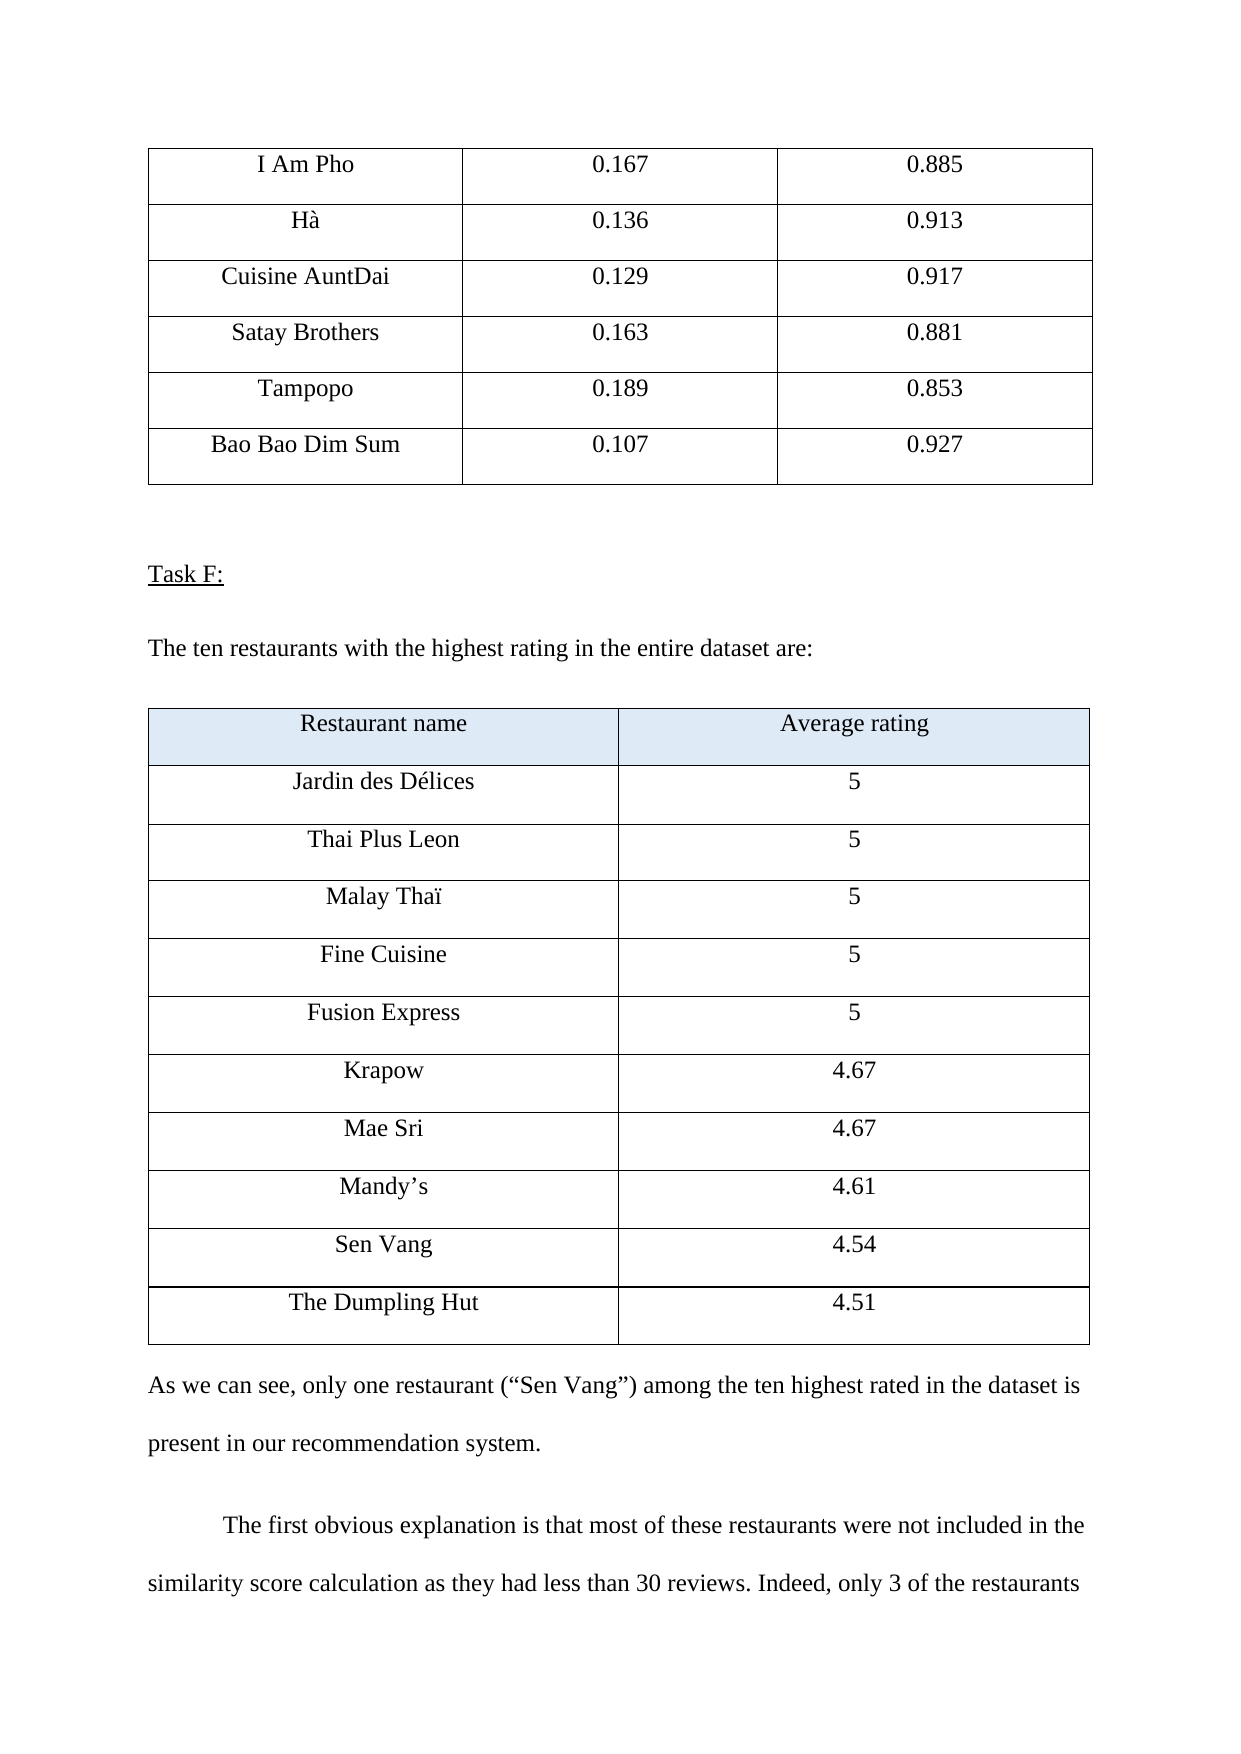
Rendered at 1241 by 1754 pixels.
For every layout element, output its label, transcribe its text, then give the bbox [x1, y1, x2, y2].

table_cell 5 [619, 766, 1089, 823]
table_cell Cuisine AuntDai [149, 261, 462, 316]
table_cell Krapow [149, 1055, 618, 1112]
table_cell Fine Cuisine [149, 939, 618, 996]
table_cell 0.136 [463, 205, 777, 260]
table_cell 0.927 [778, 429, 1092, 484]
table_cell Mandy’s [149, 1171, 618, 1228]
table_cell 4.67 [619, 1113, 1089, 1170]
table_cell Sen Vang [149, 1229, 618, 1286]
text As we can see, only one restaurant (“Sen Vang”) among the ten highest rated in the dataset is present in our recommendation system. [148, 1370, 1093, 1457]
table_cell 0.853 [778, 373, 1092, 428]
table_cell I Am Pho [149, 149, 462, 204]
table_cell Mae Sri [149, 1113, 618, 1170]
table_cell The Dumpling Hut [149, 1288, 618, 1344]
table_cell Malay Thaï [149, 881, 618, 938]
table_cell 0.189 [463, 373, 777, 428]
table_cell Thai Plus Leon [149, 825, 618, 880]
table_cell 0.107 [463, 429, 777, 484]
table_cell Bao Bao Dim Sum [149, 429, 462, 484]
table_cell 0.129 [463, 261, 777, 316]
table_cell Satay Brothers [149, 317, 462, 372]
table_cell 0.885 [778, 149, 1092, 204]
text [148, 1510, 1093, 1597]
table_cell 0.163 [463, 317, 777, 372]
table_cell 4.54 [619, 1229, 1089, 1286]
text The ten restaurants with the highest rating in the entire dataset are: [148, 633, 1093, 662]
table_cell Jardin des Délices [149, 766, 618, 823]
table_cell Fusion Express [149, 997, 618, 1054]
table_header Restaurant name [149, 709, 618, 765]
table_cell 0.167 [463, 149, 777, 204]
table_cell 5 [619, 939, 1089, 996]
table_cell 4.61 [619, 1171, 1089, 1228]
table_cell 0.913 [778, 205, 1092, 260]
table_cell Tampopo [149, 373, 462, 428]
table_cell 5 [619, 881, 1089, 938]
table_cell 4.67 [619, 1055, 1089, 1112]
table_header Average rating [619, 709, 1089, 765]
table_cell Hà [149, 205, 462, 260]
table_cell 5 [619, 825, 1089, 880]
table_cell 0.917 [778, 261, 1092, 316]
table_cell 5 [619, 997, 1089, 1054]
text Task F: [148, 559, 1093, 588]
table_cell 4.51 [619, 1288, 1089, 1344]
table_cell 0.881 [778, 317, 1092, 372]
